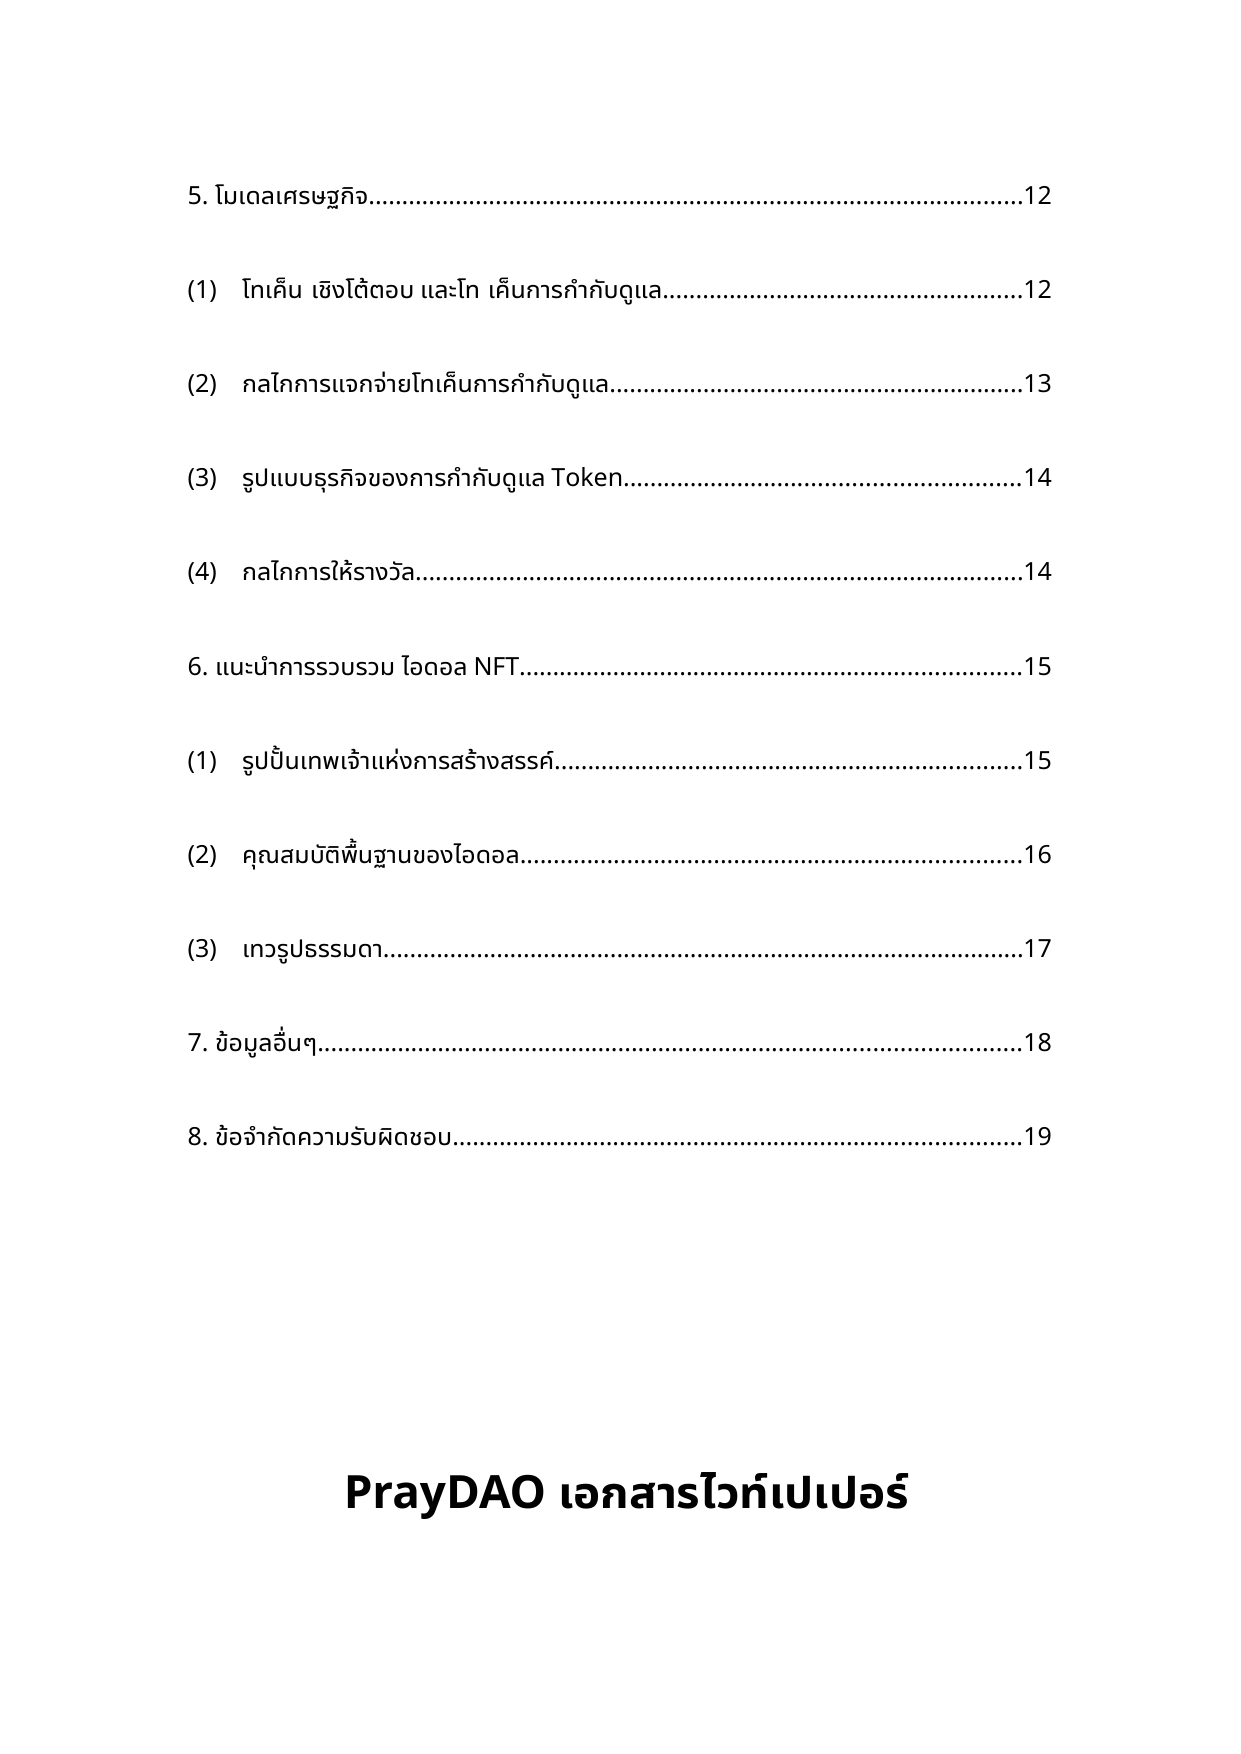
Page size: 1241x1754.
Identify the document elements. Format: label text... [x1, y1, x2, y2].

subtitle PrayDAO เอกสารไวท์เปเปอร์ [187, 1458, 1053, 1523]
